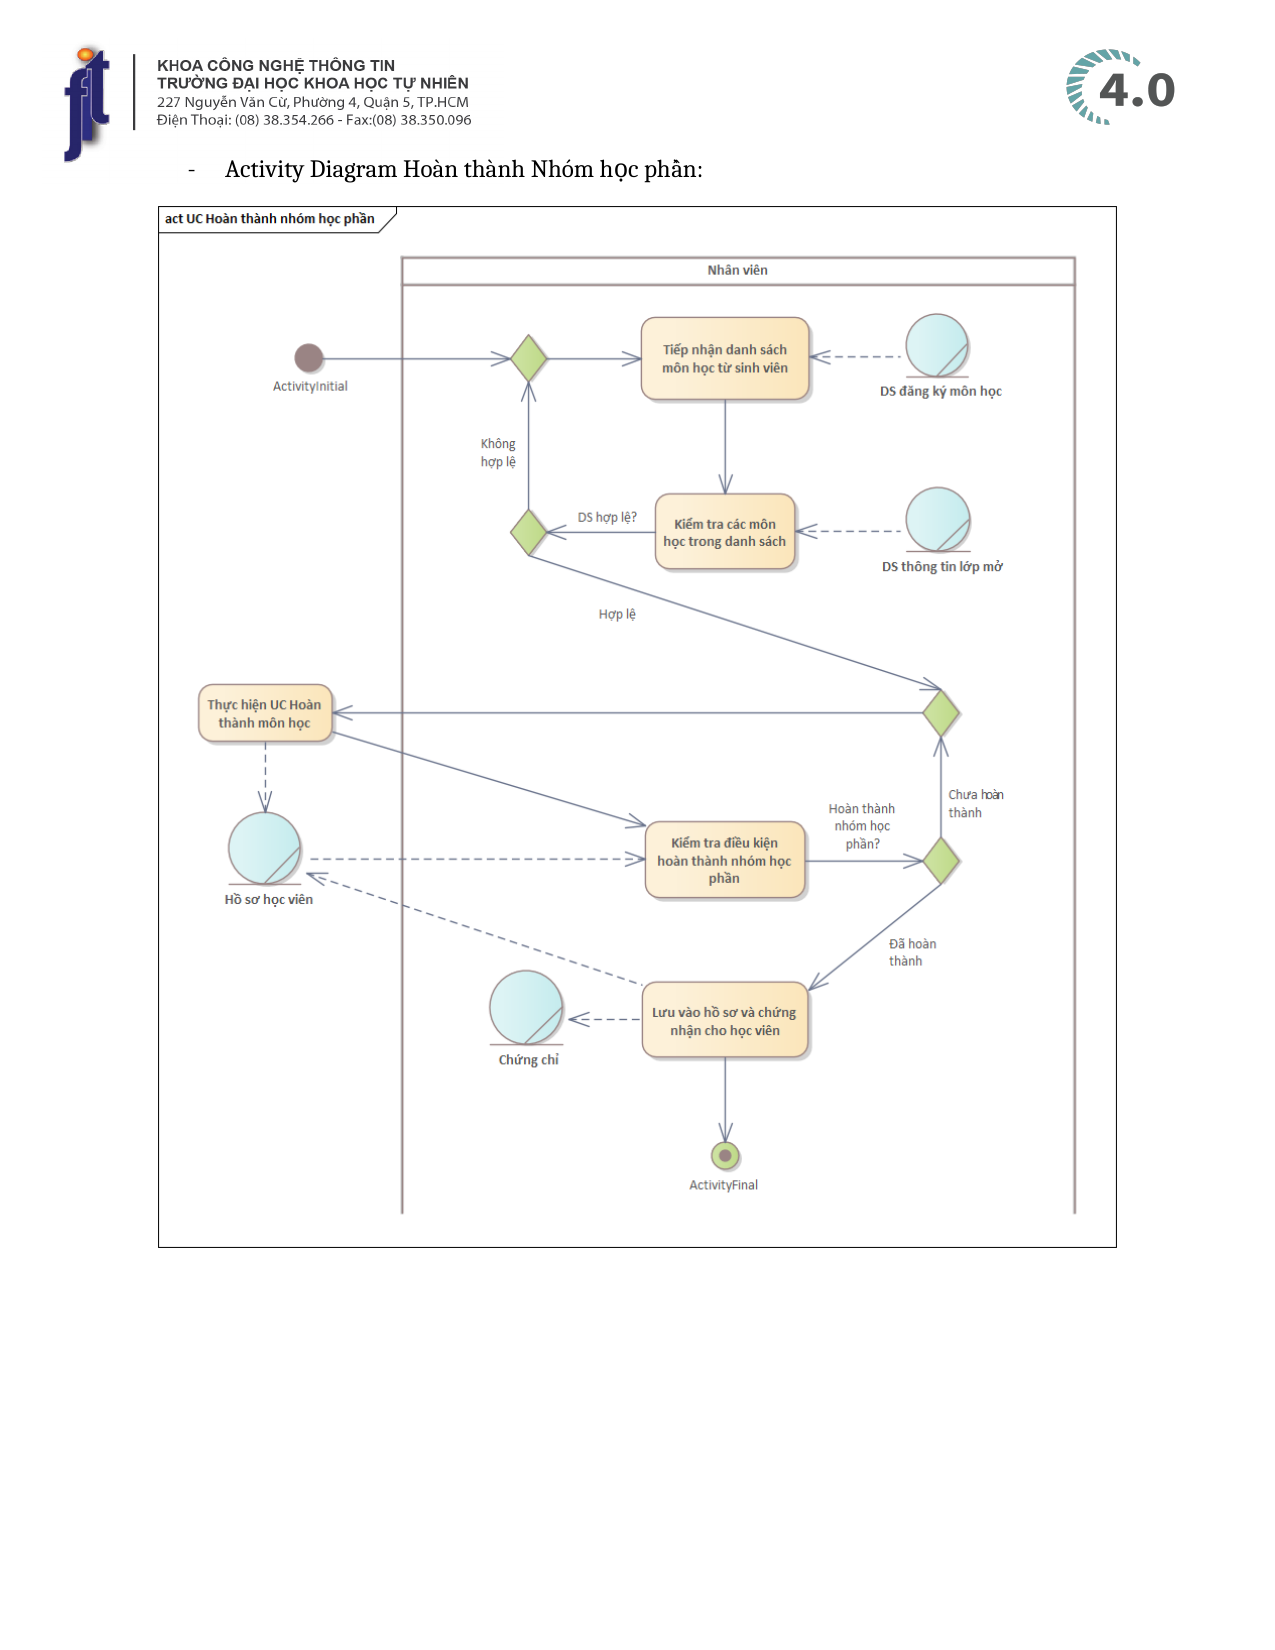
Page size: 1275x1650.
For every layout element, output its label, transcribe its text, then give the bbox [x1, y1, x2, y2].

picture [150, 198, 1124, 1255]
list Activity Diagram Hoàn thành Nhóm học phần: [187, 155, 1125, 184]
picture [1059, 42, 1182, 128]
picture [41, 38, 504, 184]
